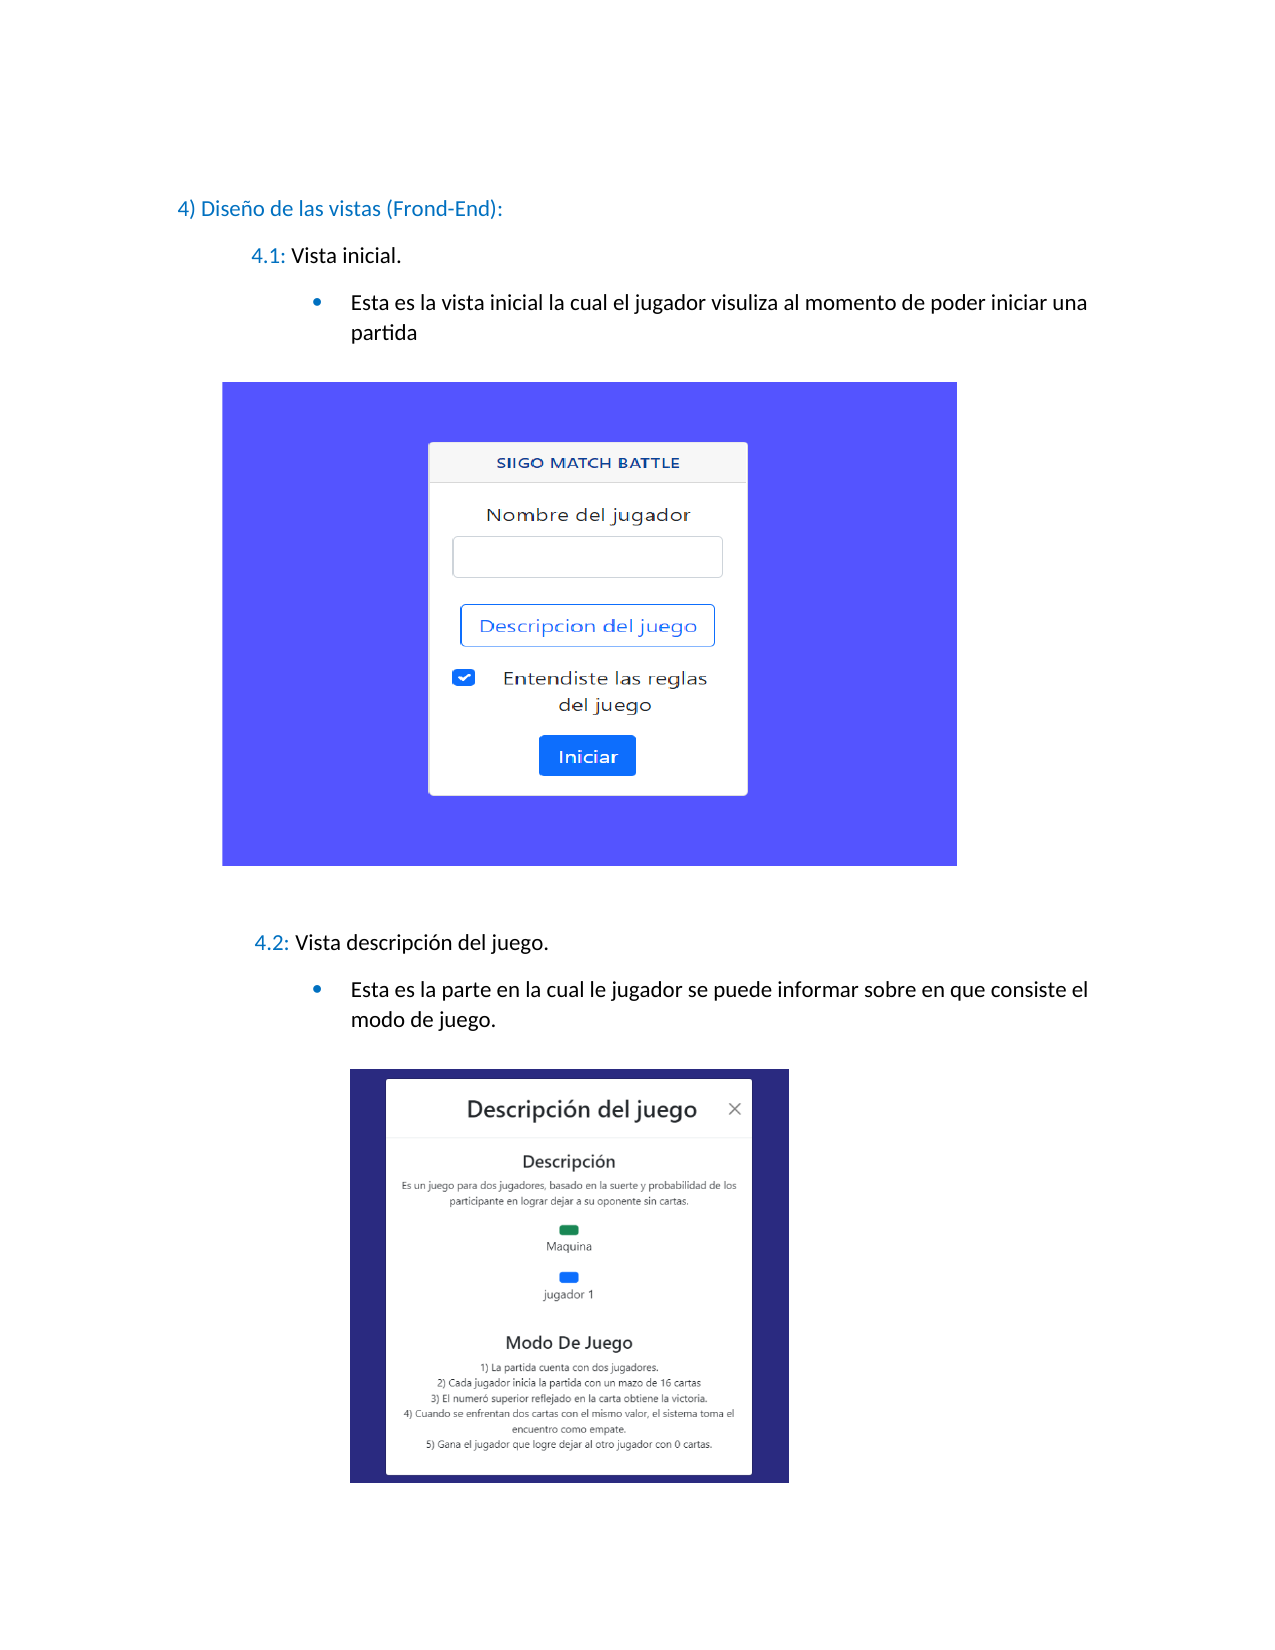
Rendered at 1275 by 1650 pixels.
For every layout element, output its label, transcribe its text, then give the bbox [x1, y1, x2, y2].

list Esta es la vista inicial la cual el jugador visuliza al momento de poder iniciar una partida [313, 288, 1098, 346]
picture [350, 1069, 789, 1483]
text 4.2: Vista descripción del juego. [177, 928, 1098, 956]
picture [222, 382, 957, 866]
text 4.1: Vista inicial. [177, 241, 1098, 269]
list Esta es la parte en la cual le jugador se puede informar sobre en que consiste el modo de juego. [313, 975, 1098, 1033]
text 4) Diseño de las vistas (Frond-End): [177, 194, 1098, 222]
